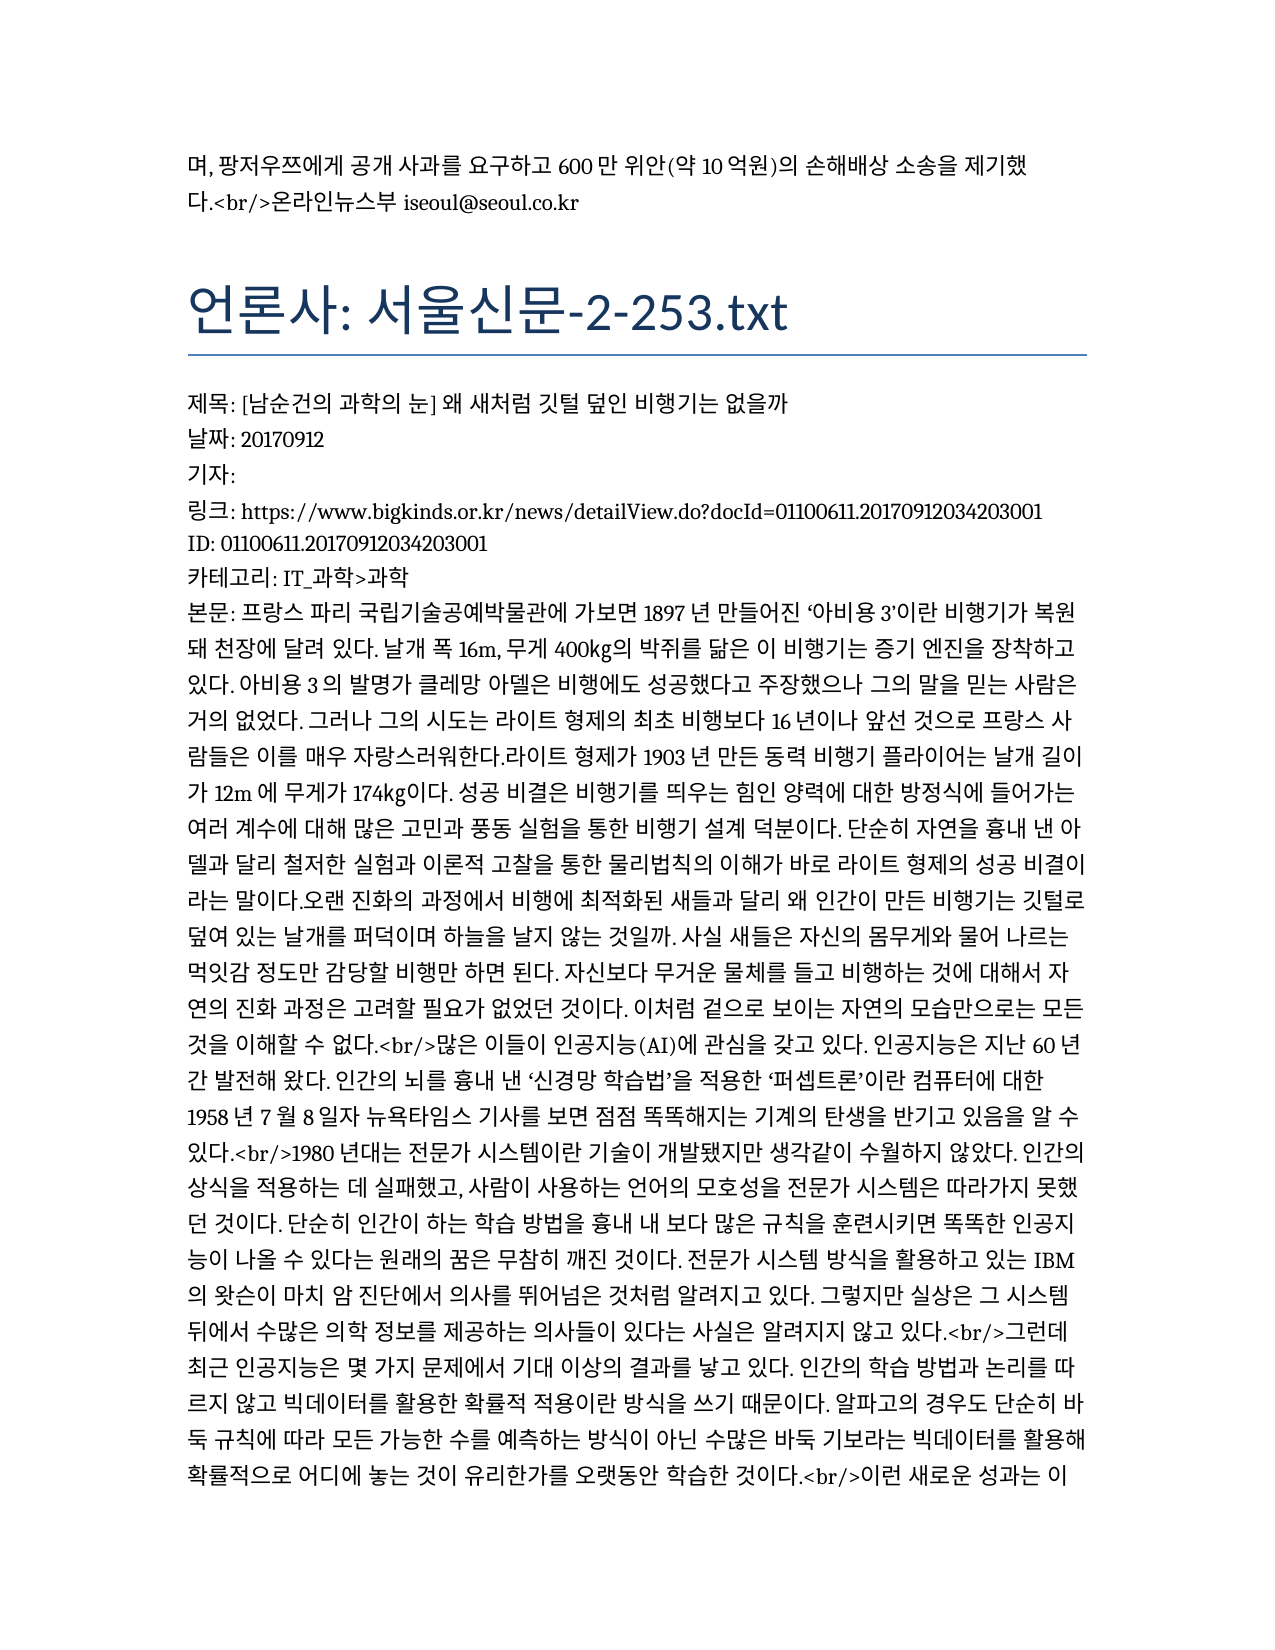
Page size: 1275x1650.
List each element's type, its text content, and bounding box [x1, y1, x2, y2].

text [187, 387, 1087, 1491]
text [187, 150, 1087, 247]
title 언론사: 서울신문-2-253.txt [187, 272, 1087, 356]
